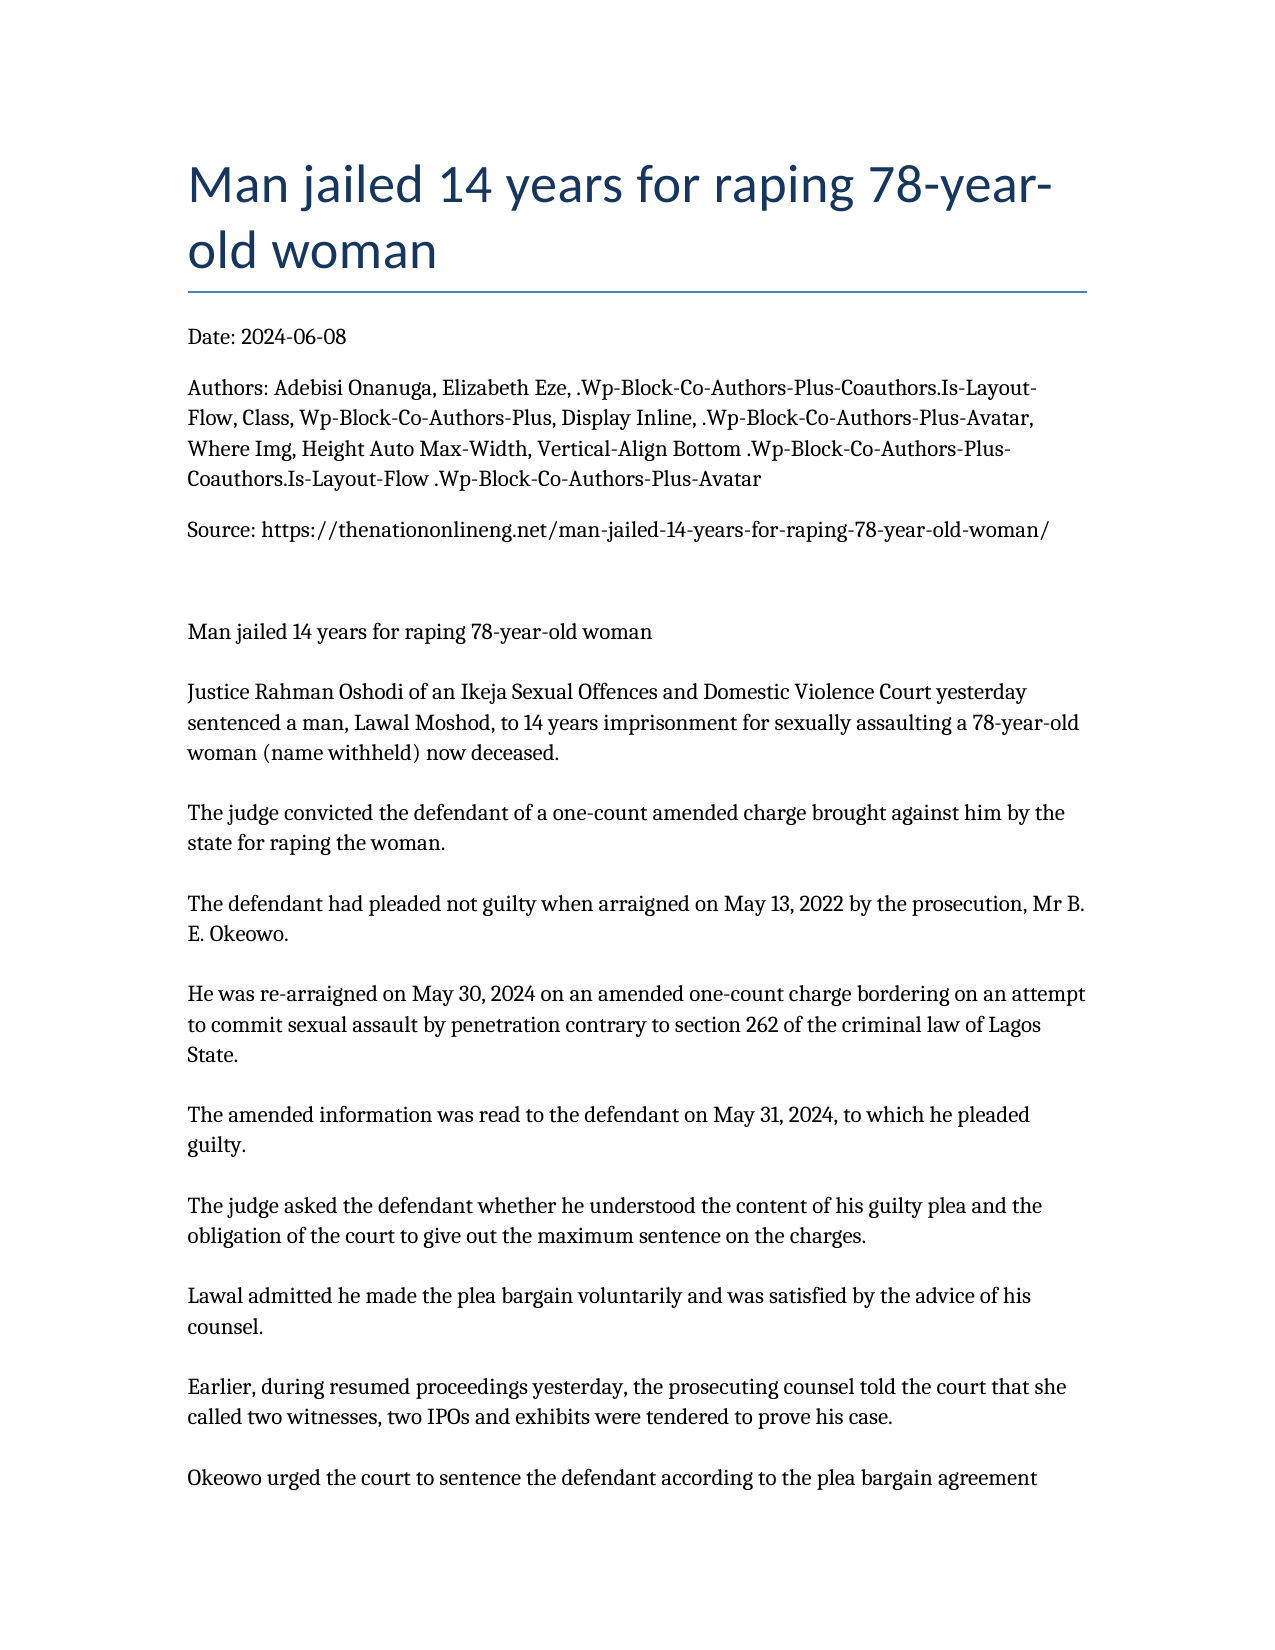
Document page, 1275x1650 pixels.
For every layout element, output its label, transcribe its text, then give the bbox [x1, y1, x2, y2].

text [187, 619, 1087, 1491]
text Source: https://thenationonlineng.net/man-jailed-14-years-for-raping-78-year-old-woman/ [187, 517, 1087, 543]
text Authors: Adebisi Onanuga, Elizabeth Eze, .Wp-Block-Co-Authors-Plus-Coauthors.Is-Layout-Flow, Class, Wp-Block-Co-Authors-Plus, Display Inline, .Wp-Block-Co-Authors-Plus-Avatar, Where Img, Height Auto Max-Width, Vertical-Align Bottom .Wp-Block-Co-Authors-Plus-Coauthors.Is-Layout-Flow .Wp-Block-Co-Authors-Plus-Avatar [187, 375, 1087, 492]
text Date: 2024-06-08 [187, 324, 1087, 350]
title Man jailed 14 years for raping 78-year-old woman [187, 150, 1087, 293]
